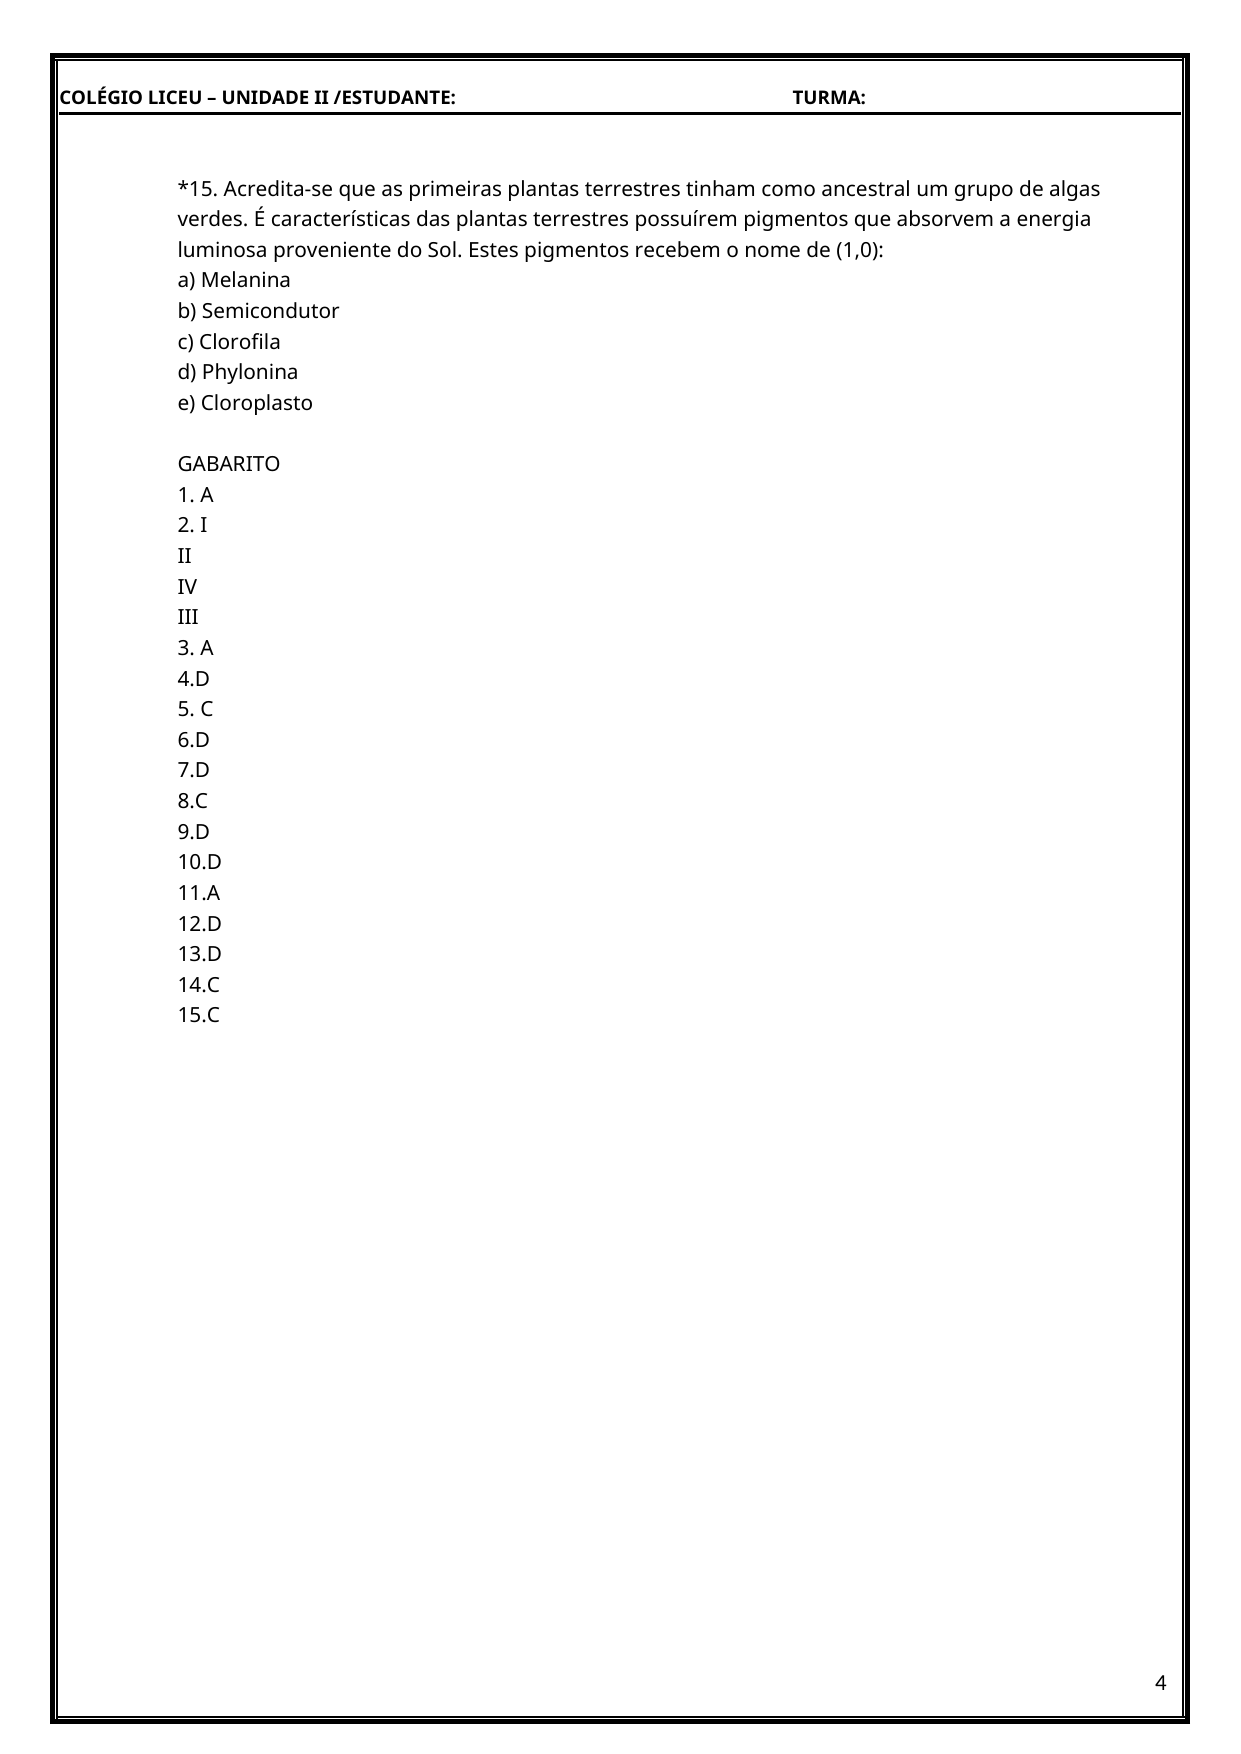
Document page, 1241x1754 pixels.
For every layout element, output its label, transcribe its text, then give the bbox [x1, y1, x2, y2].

text 14.C [177, 970, 1167, 998]
text 2. I [177, 511, 1167, 539]
text b) Semicondutor [177, 296, 1167, 324]
text 9.D [177, 817, 1167, 845]
text 10.D [177, 847, 1167, 876]
text 7.D [177, 756, 1167, 784]
text c) Clorofila [177, 327, 1167, 355]
text e) Cloroplasto [177, 388, 1167, 416]
text d) Phylonina [177, 357, 1167, 386]
text GABARITO [177, 449, 1167, 478]
text 8.C [177, 786, 1167, 814]
text IV [177, 572, 1167, 600]
text 13.D [177, 939, 1167, 968]
text 6.D [177, 725, 1167, 753]
text 12.D [177, 909, 1167, 937]
text 1. A [177, 480, 1167, 508]
text II [177, 541, 1167, 569]
text III [177, 602, 1167, 631]
text 5. C [177, 694, 1167, 723]
text *15. Acredita-se que as primeiras plantas terrestres tinham como ancestral um grupo de algas verdes. É características das plantas terrestres possuírem pigmentos que absorvem a energia luminosa proveniente do Sol. Estes pigmentos recebem o nome de (1,0): [177, 174, 1167, 263]
text 4.D [177, 664, 1167, 692]
text 11.A [177, 878, 1167, 906]
text 15.C [177, 1001, 1167, 1029]
text a) Melanina [177, 266, 1167, 294]
text 3. A [177, 633, 1167, 661]
